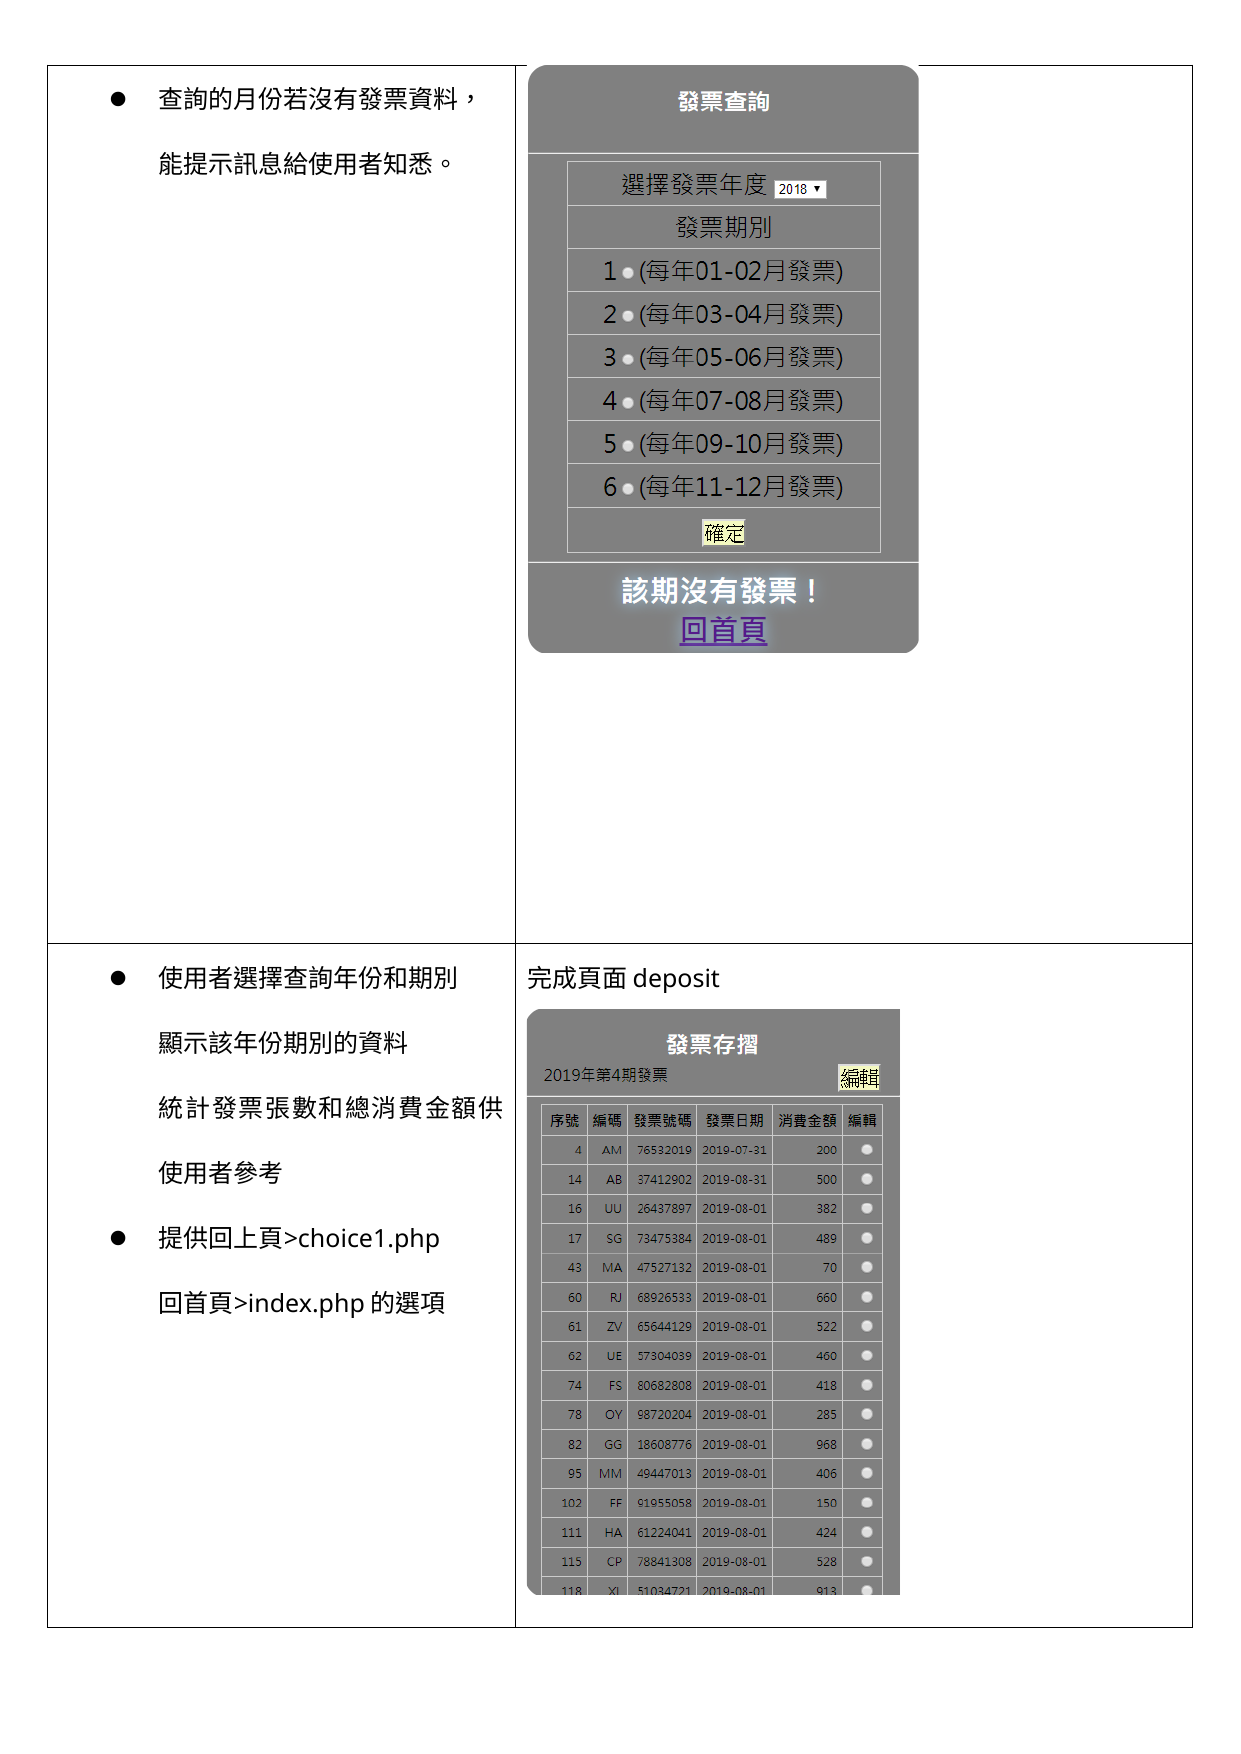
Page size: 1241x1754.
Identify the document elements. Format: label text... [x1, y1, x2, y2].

picture [526, 1009, 901, 1595]
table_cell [48, 944, 515, 1627]
table_cell [516, 66, 1192, 943]
picture [526, 65, 919, 653]
table_cell 查詢的月份若沒有發票資料， 能提示訊息給使用者知悉。 [48, 66, 515, 943]
table_cell 完成頁面 deposit [516, 944, 1192, 1627]
